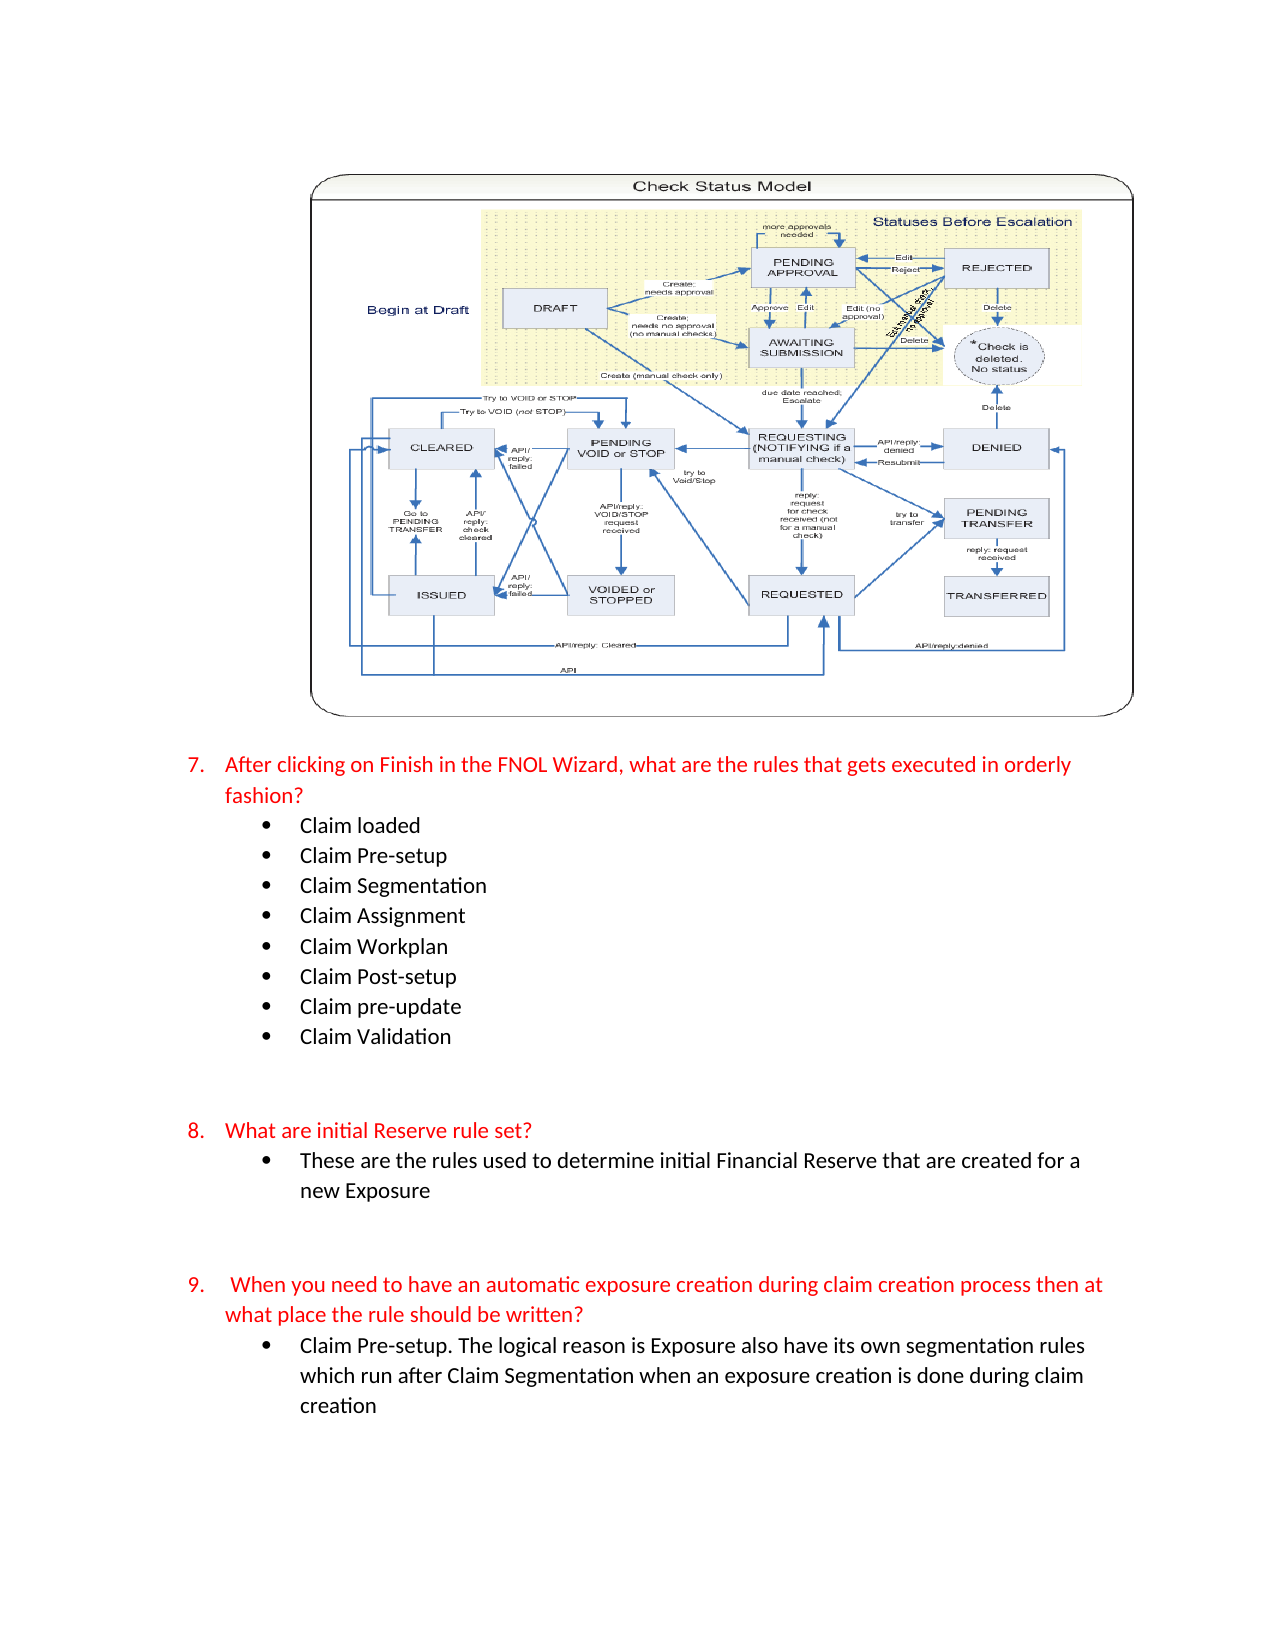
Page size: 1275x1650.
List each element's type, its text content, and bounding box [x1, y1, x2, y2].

list Claim pre-update [262, 992, 1125, 1020]
list Claim Validation [262, 1022, 1125, 1051]
list Claim Pre-setup [262, 841, 1125, 869]
picture [300, 150, 1145, 749]
list When you need to have an automatic exposure creation during claim creation process then at what place the rule should be written? [187, 1270, 1125, 1329]
list These are the rules used to determine initial Financial Reserve that are created for a new Exposure [262, 1146, 1125, 1205]
list Claim Segmentation [262, 871, 1125, 899]
list Claim Post-setup [262, 962, 1125, 990]
list What are initial Reserve rule set? [187, 1116, 1125, 1144]
list Claim Workplan [262, 932, 1125, 960]
list Claim loaded [262, 811, 1125, 839]
list Claim Assignment [262, 902, 1125, 930]
list Claim Pre-setup. The logical reason is Exposure also have its own segmentation rules which run after Claim Segmentation when an exposure creation is done during claim creation [262, 1331, 1125, 1419]
list After clicking on Finish in the FNOL Wizard, what are the rules that gets executed in orderly fashion? [187, 751, 1125, 809]
